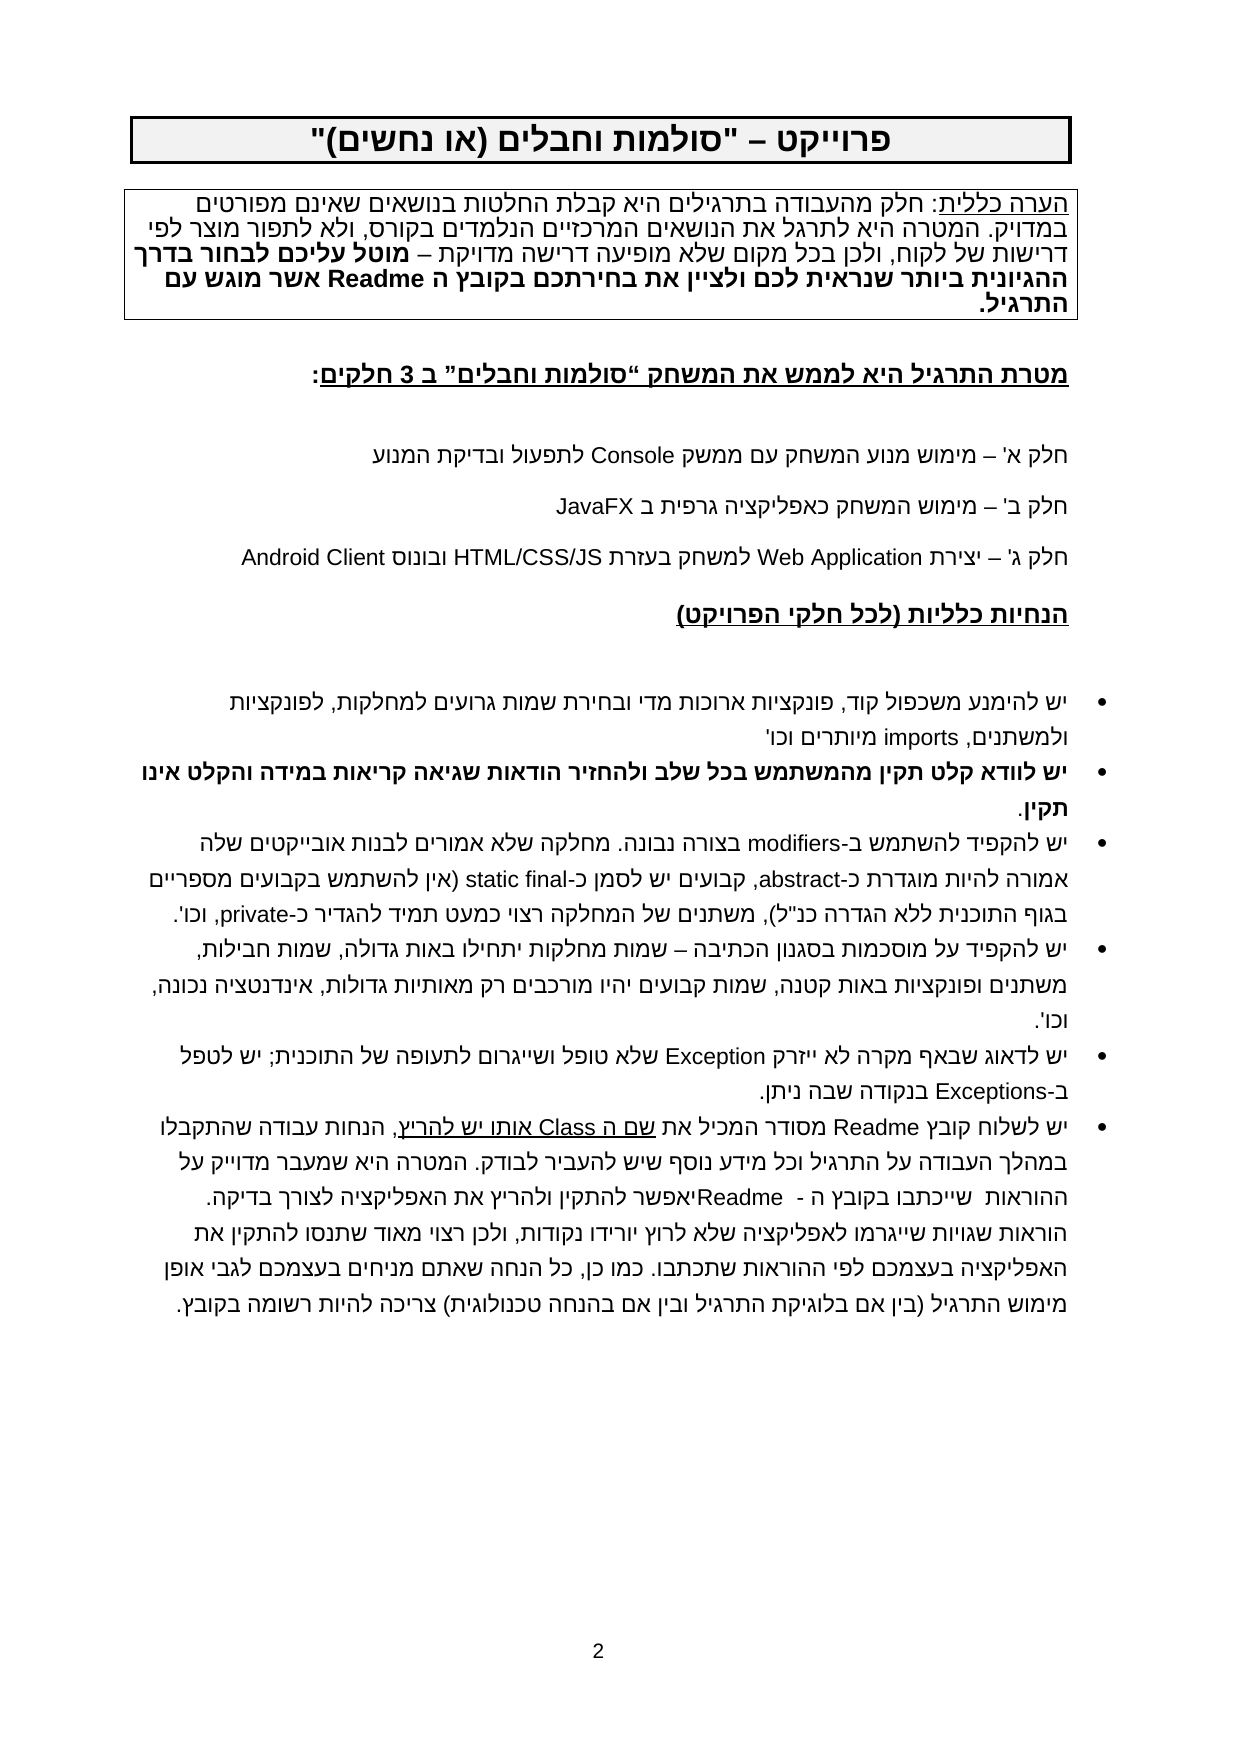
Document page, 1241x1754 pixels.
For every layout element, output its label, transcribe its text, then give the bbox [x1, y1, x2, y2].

list יש להקפיד על מוסכמות בסגנון הכתיבה – שמות מחלקות יתחילו באות גדולה, שמות חבילות, משתנים ופונקציות באות קטנה, שמות קבועים יהיו מורכבים רק מאותיות גדולות, אינדנטציה נכונה, וכו'. [133, 929, 1098, 1036]
list יש לוודא קלט תקין מהמשתמש בכל שלב ולהחזיר הודאות שגיאה קריאות במידה והקלט אינו תקין. [133, 752, 1098, 823]
list יש לשלוח קובץ Readme מסודר המכיל את שם ה Class אותו יש להריץ, הנחות עבודה שהתקבלו במהלך העבודה על התרגיל וכל מידע נוסף שיש להעביר לבודק. המטרה היא שמעבר מדוייק על ההוראות שייכתבו בקובץ ה - Readmeיאפשר להתקין ולהריץ את האפליקציה לצורך בדיקה. הוראות שגויות שייגרמו לאפליקציה שלא לרוץ יורידו נקודות, ולכן רצוי מאוד שתנסו להתקין את האפליקציה בעצמכם לפי ההוראות שתכתבו. כמו כן, כל הנחה שאתם מניחים בעצמכם לגבי אופן מימוש התרגיל (בין אם בלוגיקת התרגיל ובין אם בהנחה טכנולוגית) צריכה להיות רשומה בקובץ. [133, 1107, 1098, 1319]
subtitle מטרת התרגיל היא לממש את המשחק “סולמות וחבלים” ב 3 חלקים: [133, 356, 1068, 391]
text חלק ג' – יצירת Web Application למשחק בעזרת HTML/CSS/JS ובונוס Android Client [133, 544, 1068, 570]
text חלק א' – מימוש מנוע המשחק עם ממשק Console לתפעול ובדיקת המנוע [133, 442, 1068, 468]
list יש להקפיד להשתמש ב-modifiers בצורה נבונה. מחלקה שלא אמורים לבנות אובייקטים שלה אמורה להיות מוגדרת כ-abstract, קבועים יש לסמן כ-static final (אין להשתמש בקבועים מספריים בגוף התוכנית ללא הגדרה כנ"ל), משתנים של המחלקה רצוי כמעט תמיד להגדיר כ-private, וכו'. [133, 823, 1098, 929]
text הערה כללית: חלק מהעבודה בתרגילים היא קבלת החלטות בנושאים שאינם מפורטים במדויק. המטרה היא לתרגל את הנושאים המרכזיים הנלמדים בקורס, ולא לתפור מוצר לפי דרישות של לקוח, ולכן בכל מקום שלא מופיעה דרישה מדויקת – מוטל עליכם לבחור בדרך ההגיונית ביותר שנראית לכם ולציין את בחירתכם בקובץ ה Readme אשר מוגש עם התרגיל. [125, 190, 1077, 319]
list יש להימנע משכפול קוד, פונקציות ארוכות מדי ובחירת שמות גרועים למחלקות, לפונקציות ולמשתנים, imports מיותרים וכו' [133, 682, 1098, 752]
text חלק ב' – מימוש המשחק כאפליקציה גרפית ב JavaFX [133, 493, 1068, 519]
subtitle פרוייקט – "סולמות וחבלים (או נחשים)" [133, 119, 1068, 161]
subtitle הנחיות כלליות (לכל חלקי הפרויקט) [133, 595, 1068, 631]
list יש לדאוג שבאף מקרה לא ייזרק Exception שלא טופל ושייגרום לתעופה של התוכנית; יש לטפל ב-Exceptions בנקודה שבה ניתן. [133, 1036, 1098, 1107]
